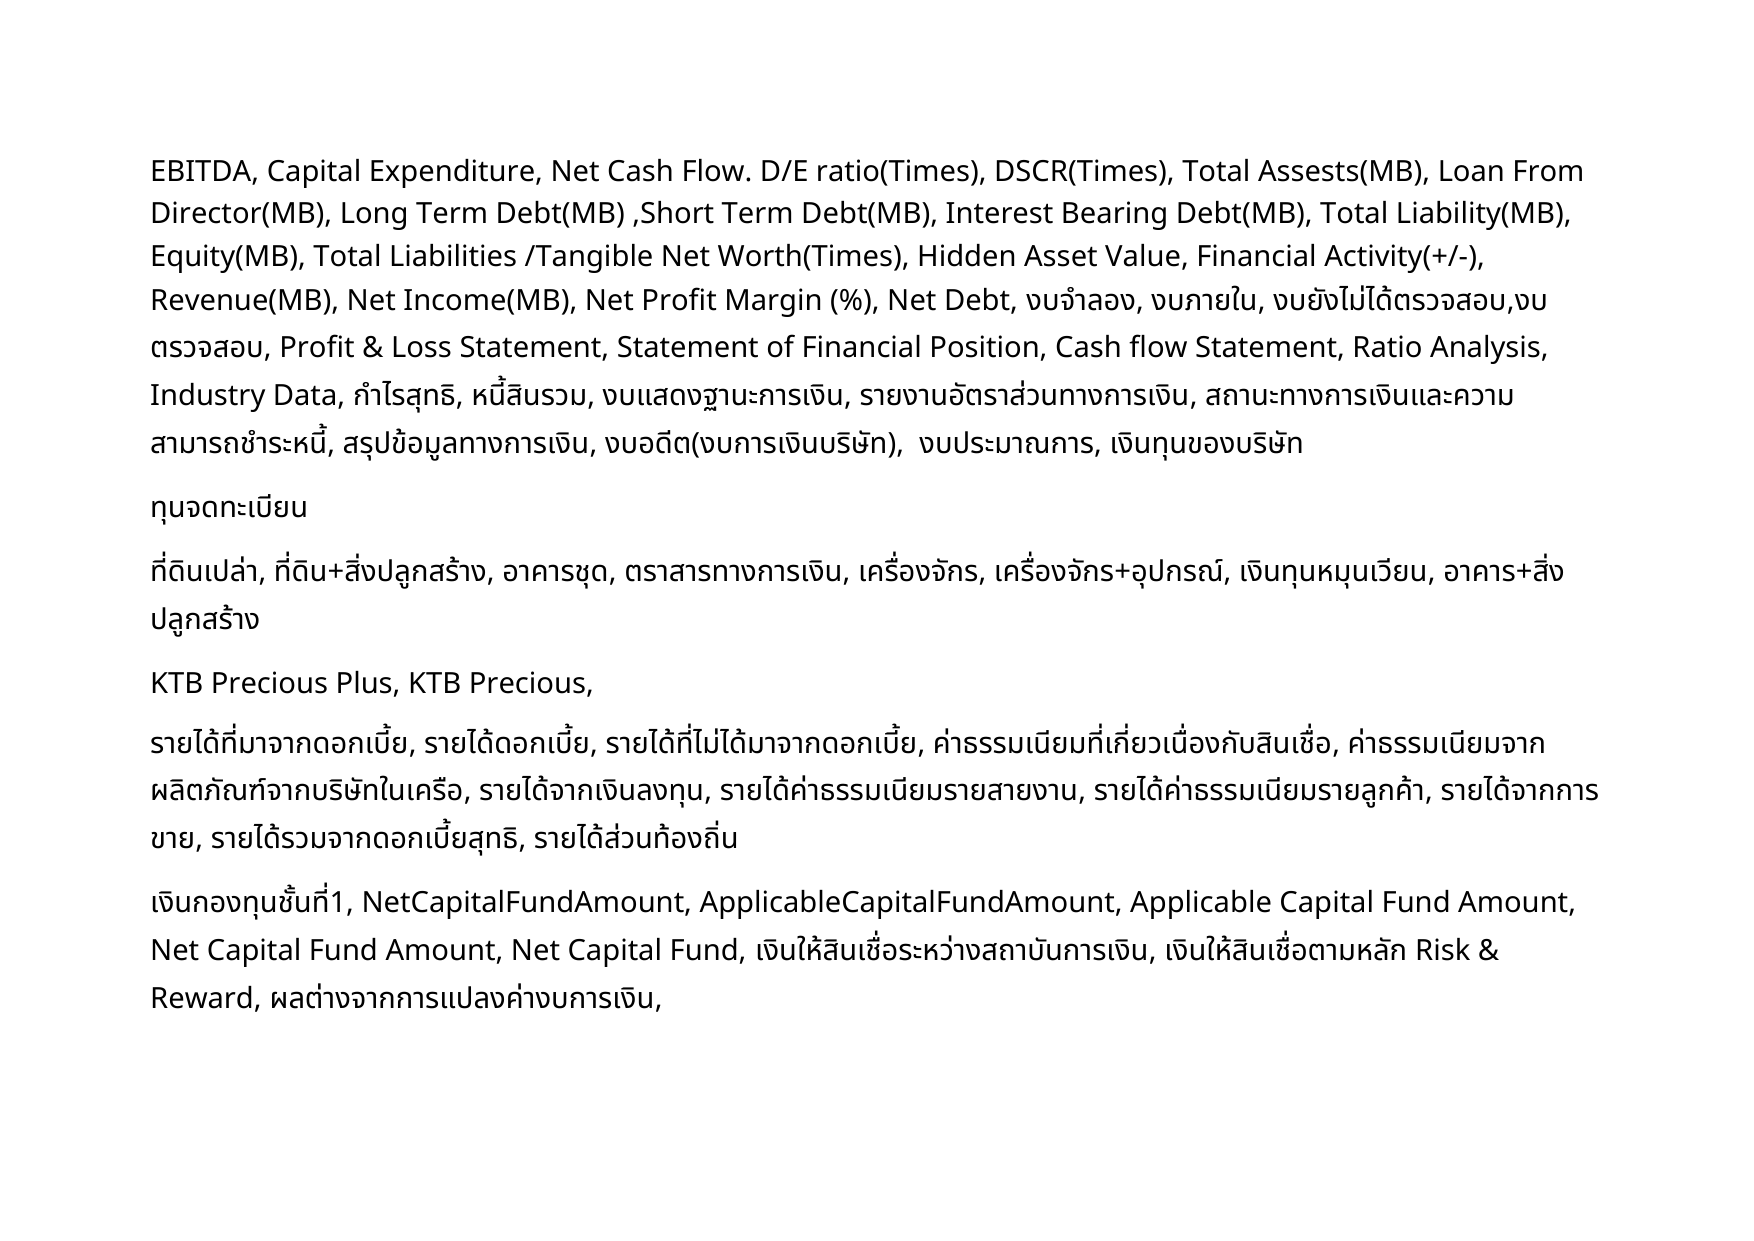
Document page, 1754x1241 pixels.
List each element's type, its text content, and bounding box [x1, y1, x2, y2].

text ทุนจดทะเบียน [150, 486, 1604, 530]
text KTB Precious Plus, KTB Precious, [150, 662, 1604, 702]
text ที่ดินเปล่า, ที่ดิน+สิ่งปลูกสร้าง, อาคารชุด, ตราสารทางการเงิน, เครื่องจักร, เครื่องจักร+อุปกรณ์, เงินทุนหมุนเวียน, อาคาร+สิ่งปลูกสร้าง [150, 551, 1604, 642]
text รายได้ที่มาจากดอกเบี้ย, รายได้ดอกเบี้ย, รายได้ที่ไม่ได้มาจากดอกเบี้ย, ค่าธรรมเนียมที่เกี่ยวเนื่องกับสินเชื่อ, ค่าธรรมเนียมจากผลิตภัณฑ์จากบริษัทในเครือ, รายได้จากเงินลงทุน, รายได้ค่าธรรมเนียมรายสายงาน, รายได้ค่าธรรมเนียมรายลูกค้า, รายได้จากการขาย, รายได้รวมจากดอกเบี้ยสุทธิ, รายได้ส่วนท้องถิ่น [150, 722, 1604, 862]
text เงินกองทุนชั้นที่1, NetCapitalFundAmount, ApplicableCapitalFundAmount, Applicable Capital Fund Amount, Net Capital Fund Amount, Net Capital Fund, เงินให้สินเชื่อระหว่างสถาบันการเงิน, เงินให้สินเชื่อตามหลัก Risk & Reward, ผลต่างจากการแปลงค่างบการเงิน, [150, 882, 1604, 1021]
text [150, 150, 1604, 466]
